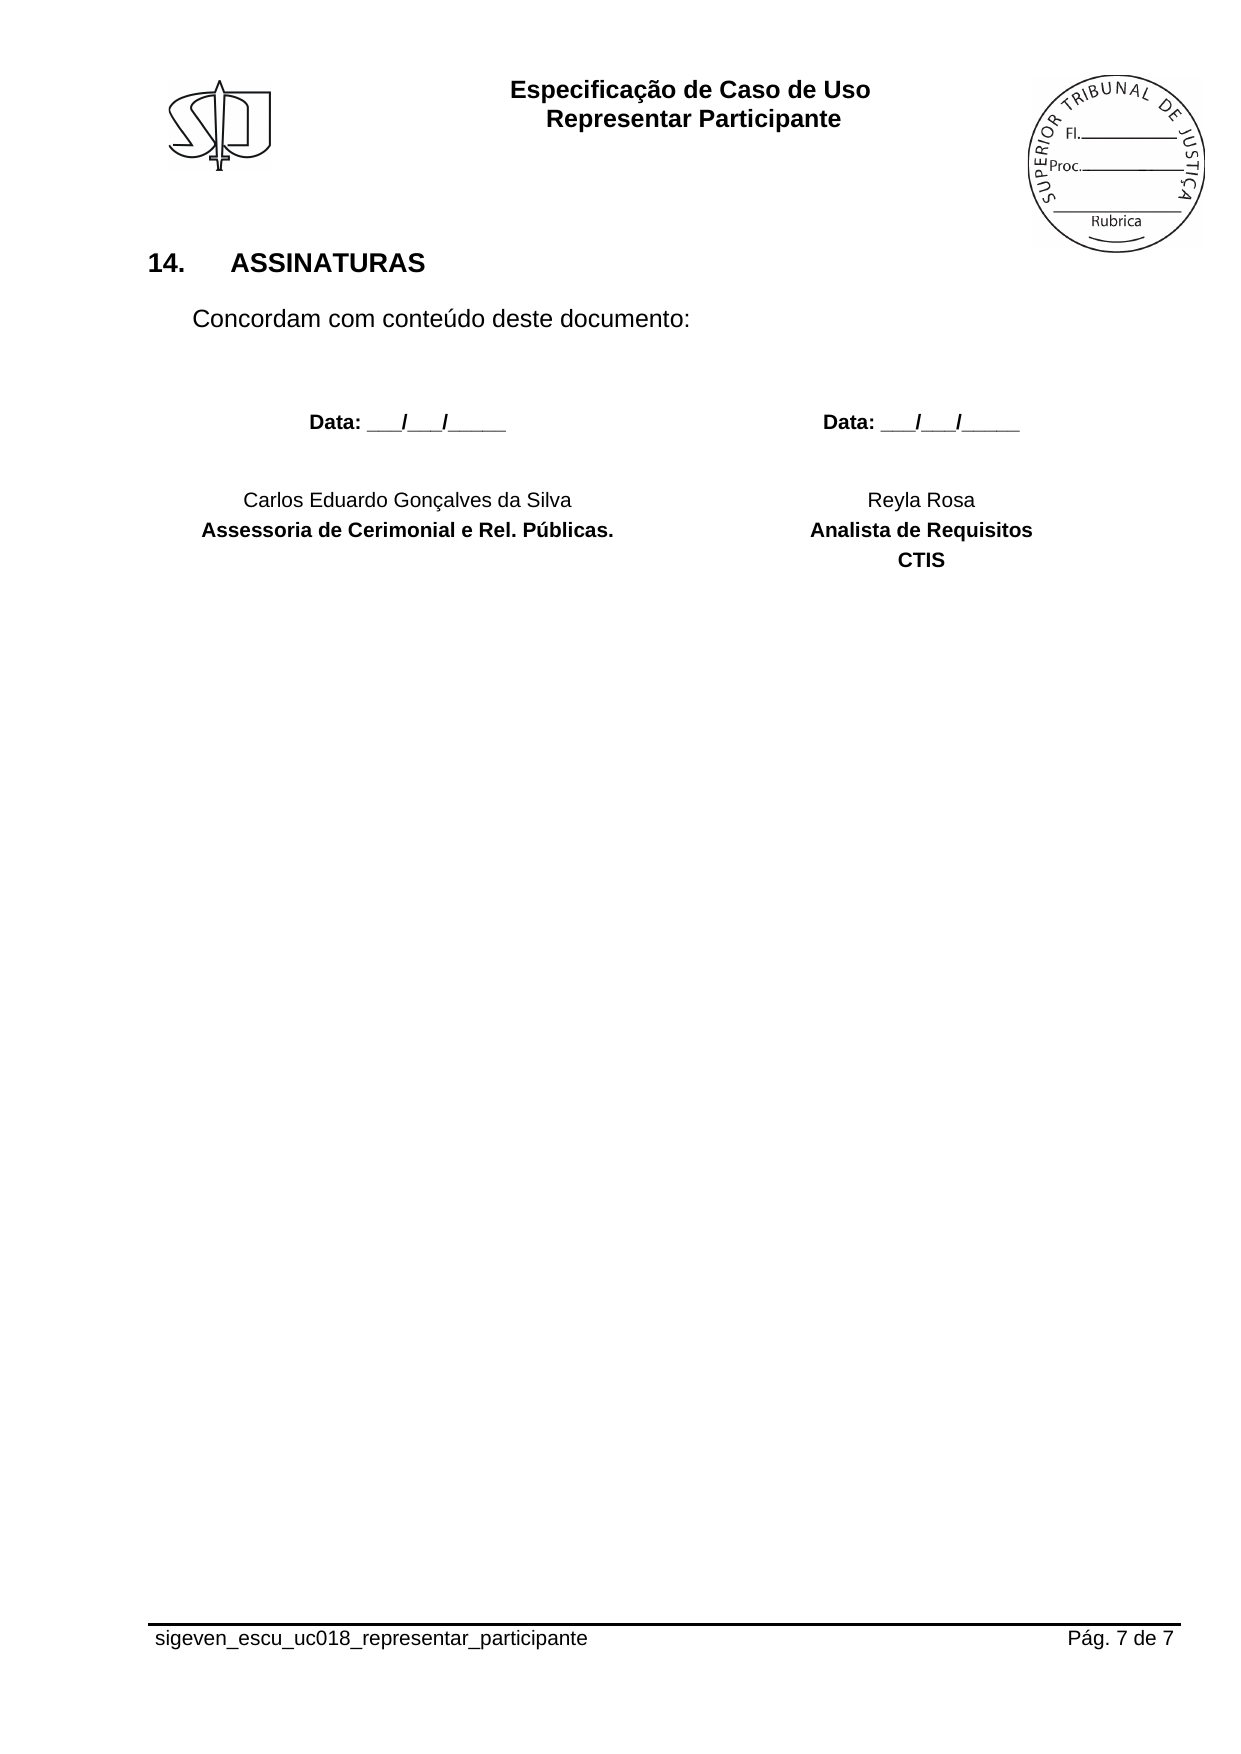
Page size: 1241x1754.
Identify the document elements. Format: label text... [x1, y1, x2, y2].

table_header Data: ___/___/_____ [664, 374, 1178, 481]
table_cell Carlos Eduardo Gonçalves da Silva Assessoria de Cerimonial e Rel. Públicas. [151, 481, 664, 578]
list ASSINATURAS [148, 247, 1181, 279]
picture [1027, 75, 1205, 253]
table_cell Reyla Rosa Analista de Requisitos CTIS [664, 481, 1178, 578]
text Concordam com conteúdo deste documento: [148, 304, 1181, 332]
table_header Data: ___/___/_____ [151, 374, 664, 481]
